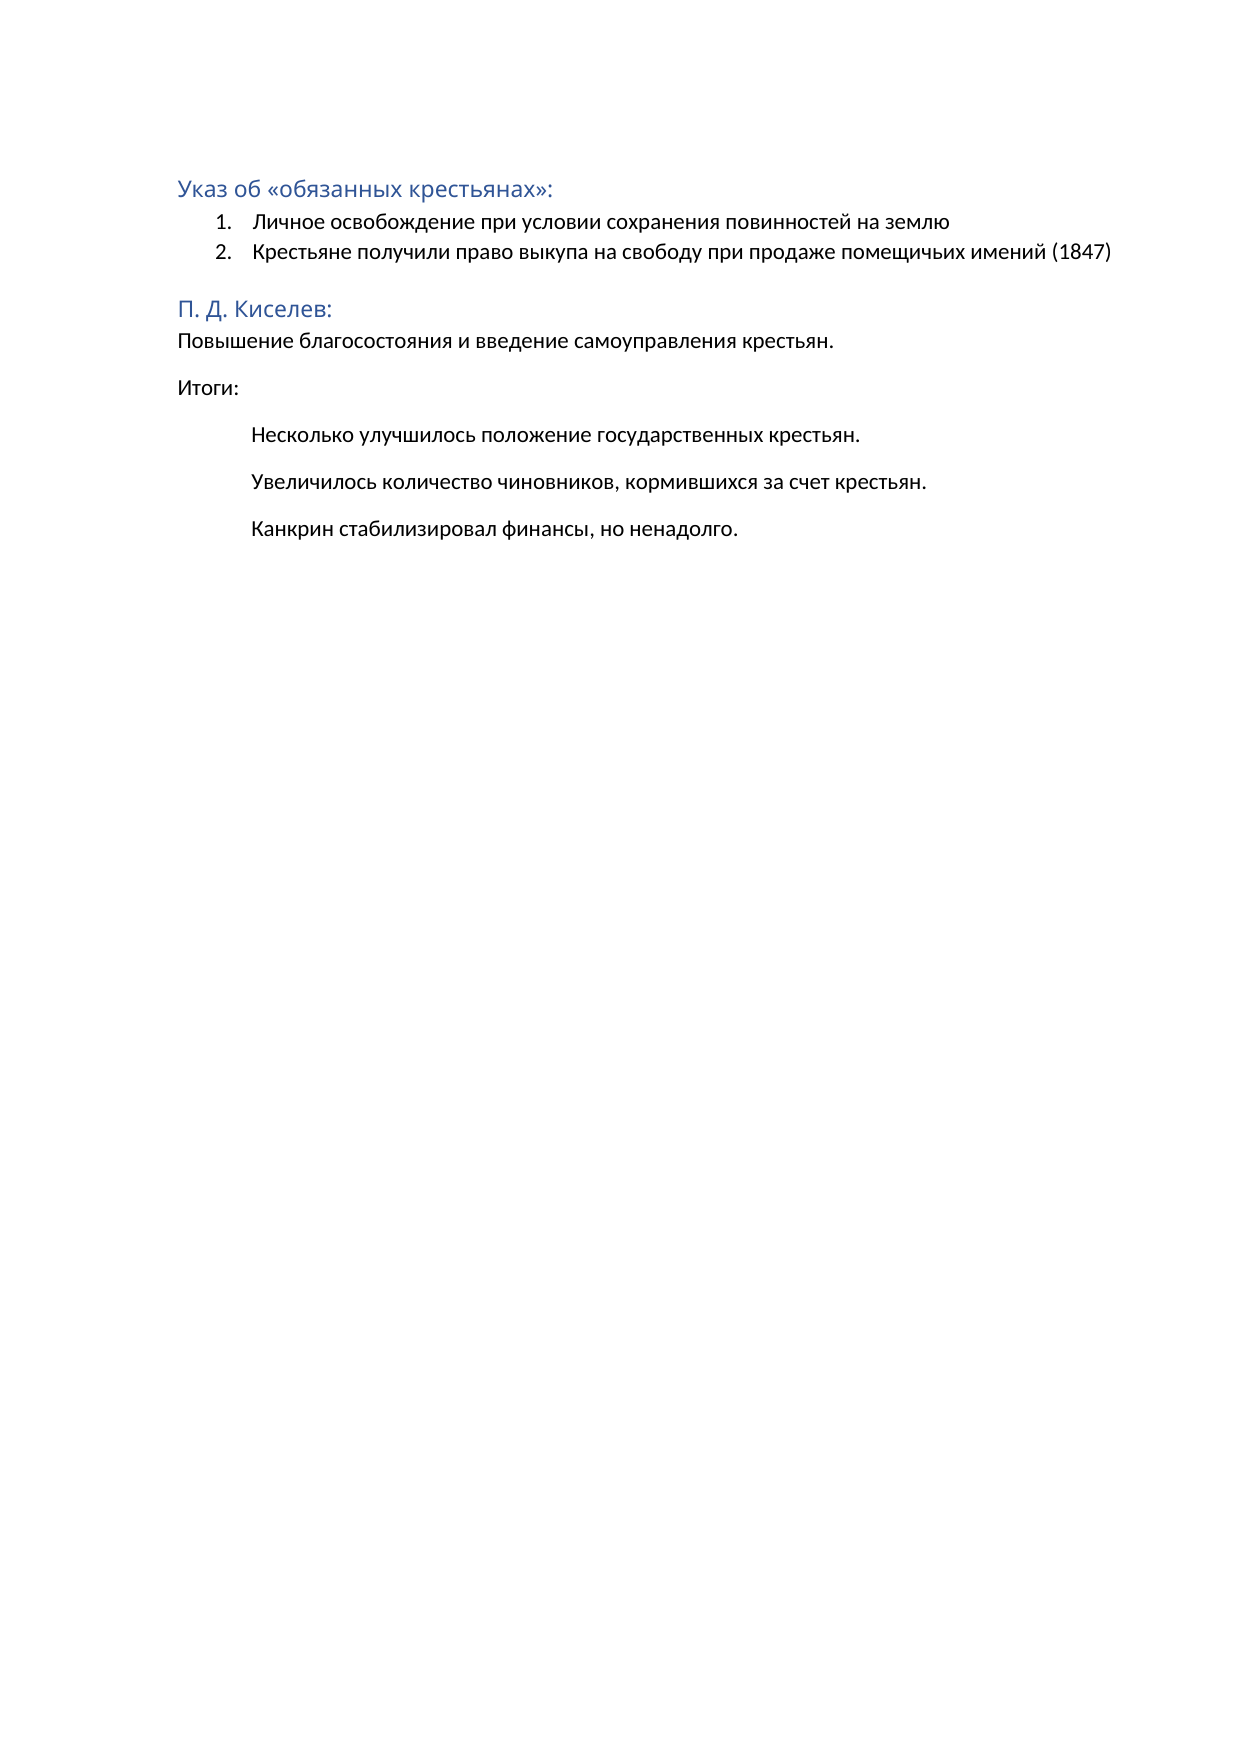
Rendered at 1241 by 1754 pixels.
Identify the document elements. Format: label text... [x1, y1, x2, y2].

list Личное освобождение при условии сохранения повинностей на землю [215, 207, 1152, 235]
text Канкрин стабилизировал финансы, но ненадолго. [251, 514, 1152, 542]
text Итоги: [177, 373, 1152, 401]
text Повышение благосостояния и введение самоуправления крестьян. [177, 326, 1152, 354]
text Несколько улучшилось положение государственных крестьян. [251, 420, 1152, 448]
text Увеличилось количество чиновников, кормившихся за счет крестьян. [251, 467, 1152, 495]
subtitle П. Д. Киселев: [177, 292, 1152, 324]
subtitle Указ об «обязанных крестьянах»: [177, 173, 1152, 204]
list Крестьяне получили право выкупа на свободу при продаже помещичьих имений (1847) [215, 237, 1152, 265]
